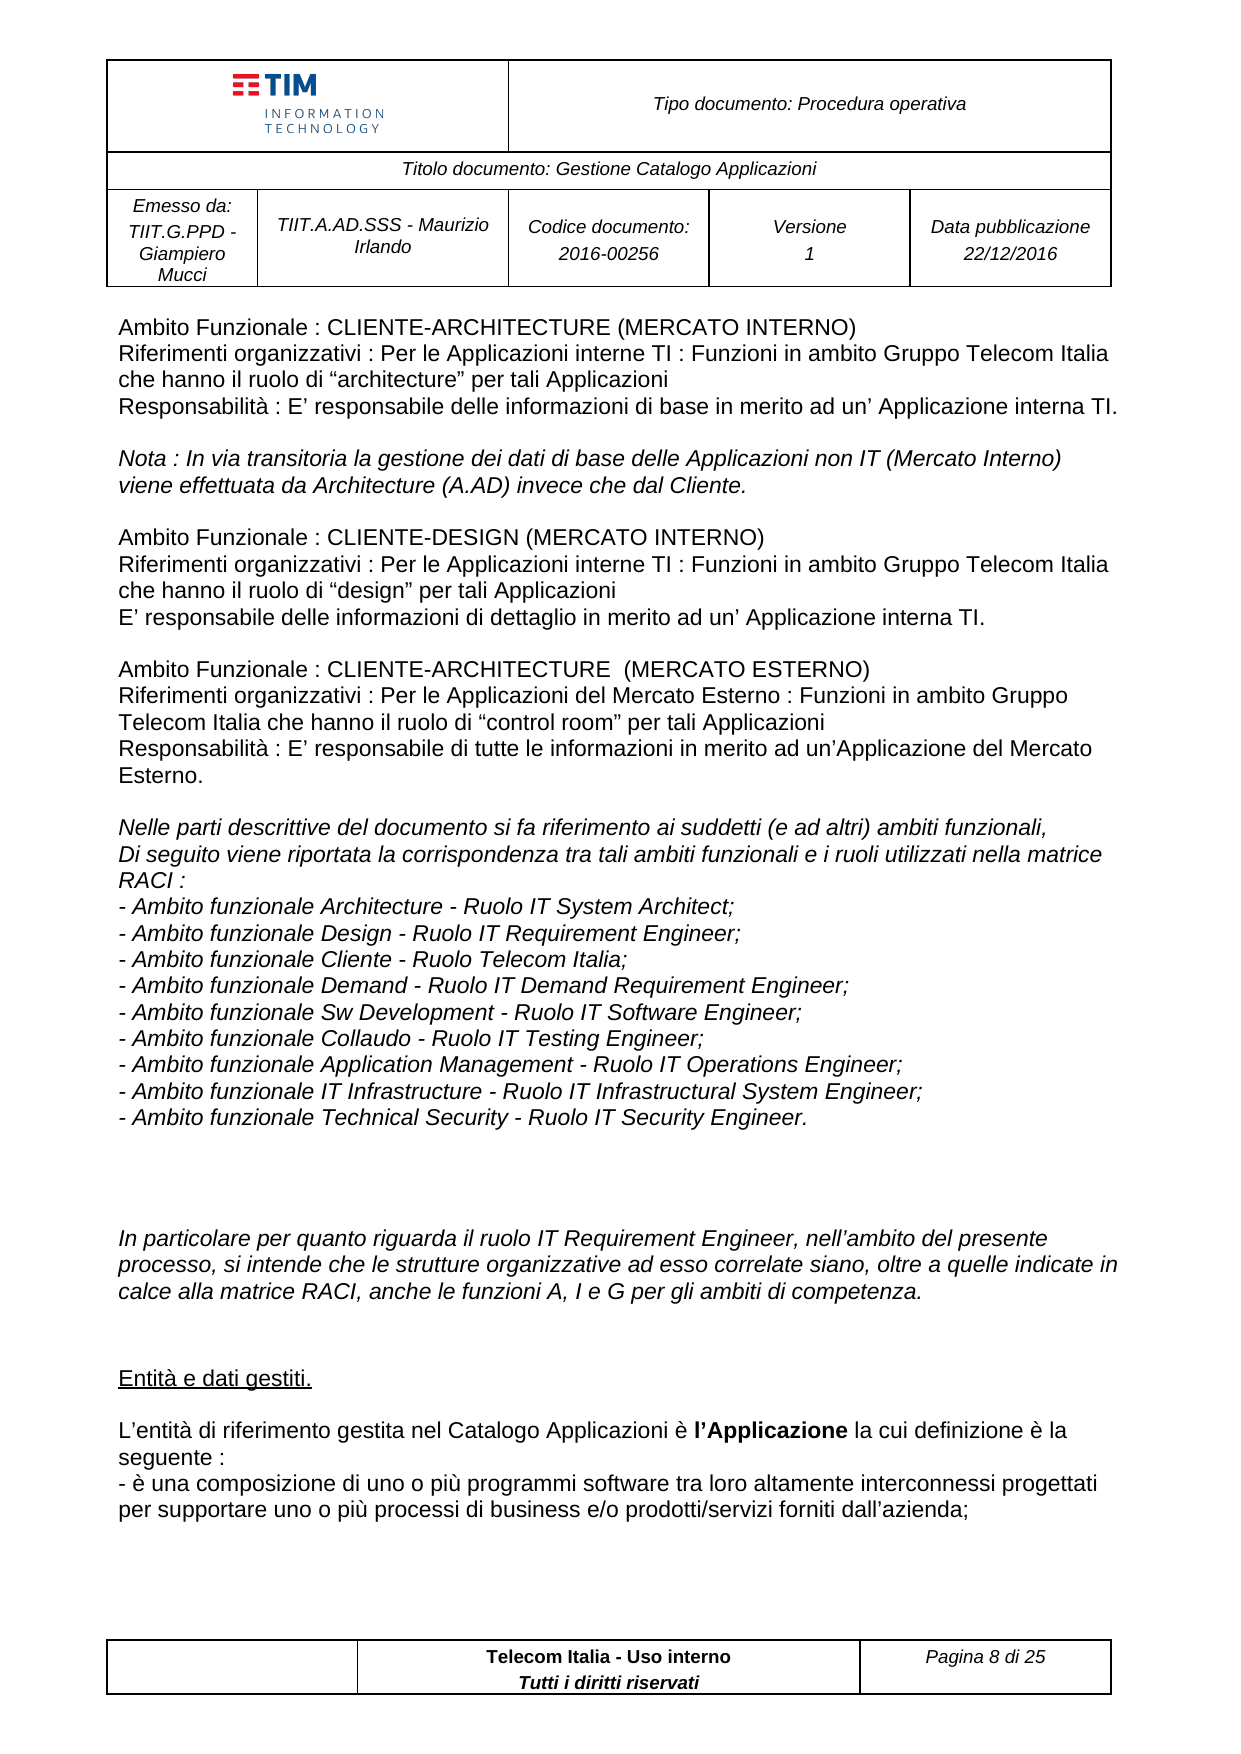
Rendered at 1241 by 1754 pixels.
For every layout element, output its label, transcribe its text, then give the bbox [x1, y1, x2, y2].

text - è una composizione di uno o più programmi software tra loro altamente interconnessi progettati per supportare uno o più processi di business e/o prodotti/servizi forniti dall’azienda; [118, 1470, 1122, 1523]
text - Ambito funzionale Technical Security - Ruolo IT Security Engineer. [118, 1104, 1122, 1131]
text Ambito Funzionale : CLIENTE-ARCHITECTURE (MERCATO INTERNO) [118, 313, 1122, 340]
text Responsabilità : E’ responsabile di tutte le informazioni in merito ad un’Applicazione del Mercato Esterno. [118, 735, 1122, 788]
text Nelle parti descrittive del documento si fa riferimento ai suddetti (e ad altri) ambiti funzionali, [118, 814, 1122, 841]
text - Ambito funzionale Demand - Ruolo IT Demand Requirement Engineer; [118, 972, 1122, 999]
text L’entità di riferimento gestita nel Catalogo Applicazioni è l’Applicazione la cui definizione è la seguente : [118, 1417, 1122, 1470]
text In particolare per quanto riguarda il ruolo IT Requirement Engineer, nell’ambito del presente processo, si intende che le strutture organizzative ad esso correlate siano, oltre a quelle indicate in calce alla matrice RACI, anche le funzioni A, I e G per gli ambiti di competenza. [118, 1225, 1122, 1304]
text - Ambito funzionale Cliente - Ruolo Telecom Italia; [118, 946, 1122, 972]
text Riferimenti organizzativi : Per le Applicazioni interne TI : Funzioni in ambito Gruppo Telecom Italia che hanno il ruolo di “architecture” per tali Applicazioni [118, 340, 1122, 393]
picture [180, 65, 435, 142]
text Ambito Funzionale : CLIENTE-DESIGN (MERCATO INTERNO) [118, 524, 1122, 551]
text Nota : In via transitoria la gestione dei dati di base delle Applicazioni non IT (Mercato Interno) viene effettuata da Architecture (A.AD) invece che dal Cliente. [118, 445, 1122, 498]
text - Ambito funzionale Sw Development - Ruolo IT Software Engineer; [118, 999, 1122, 1025]
text Riferimenti organizzativi : Per le Applicazioni del Mercato Esterno : Funzioni in ambito Gruppo Telecom Italia che hanno il ruolo di “control room” per tali Applicazioni [118, 682, 1122, 735]
text - Ambito funzionale Collaudo - Ruolo IT Testing Engineer; [118, 1025, 1122, 1051]
text Ambito Funzionale : CLIENTE-ARCHITECTURE (MERCATO ESTERNO) [118, 656, 1122, 682]
text Riferimenti organizzativi : Per le Applicazioni interne TI : Funzioni in ambito Gruppo Telecom Italia che hanno il ruolo di “design” per tali Applicazioni [118, 551, 1122, 603]
text - Ambito funzionale Application Management - Ruolo IT Operations Engineer; [118, 1051, 1122, 1078]
text - Ambito funzionale IT Infrastructure - Ruolo IT Infrastructural System Engineer; [118, 1078, 1122, 1104]
text - Ambito funzionale Architecture - Ruolo IT System Architect; [118, 893, 1122, 920]
text Responsabilità : E’ responsabile delle informazioni di base in merito ad un’ Applicazione interna TI. [118, 393, 1122, 419]
text Entità e dati gestiti. [118, 1364, 1122, 1391]
text Di seguito viene riportata la corrispondenza tra tali ambiti funzionali e i ruoli utilizzati nella matrice RACI : [118, 841, 1122, 893]
text - Ambito funzionale Design - Ruolo IT Requirement Engineer; [118, 920, 1122, 946]
text E’ responsabile delle informazioni di dettaglio in merito ad un’ Applicazione interna TI. [118, 603, 1122, 630]
